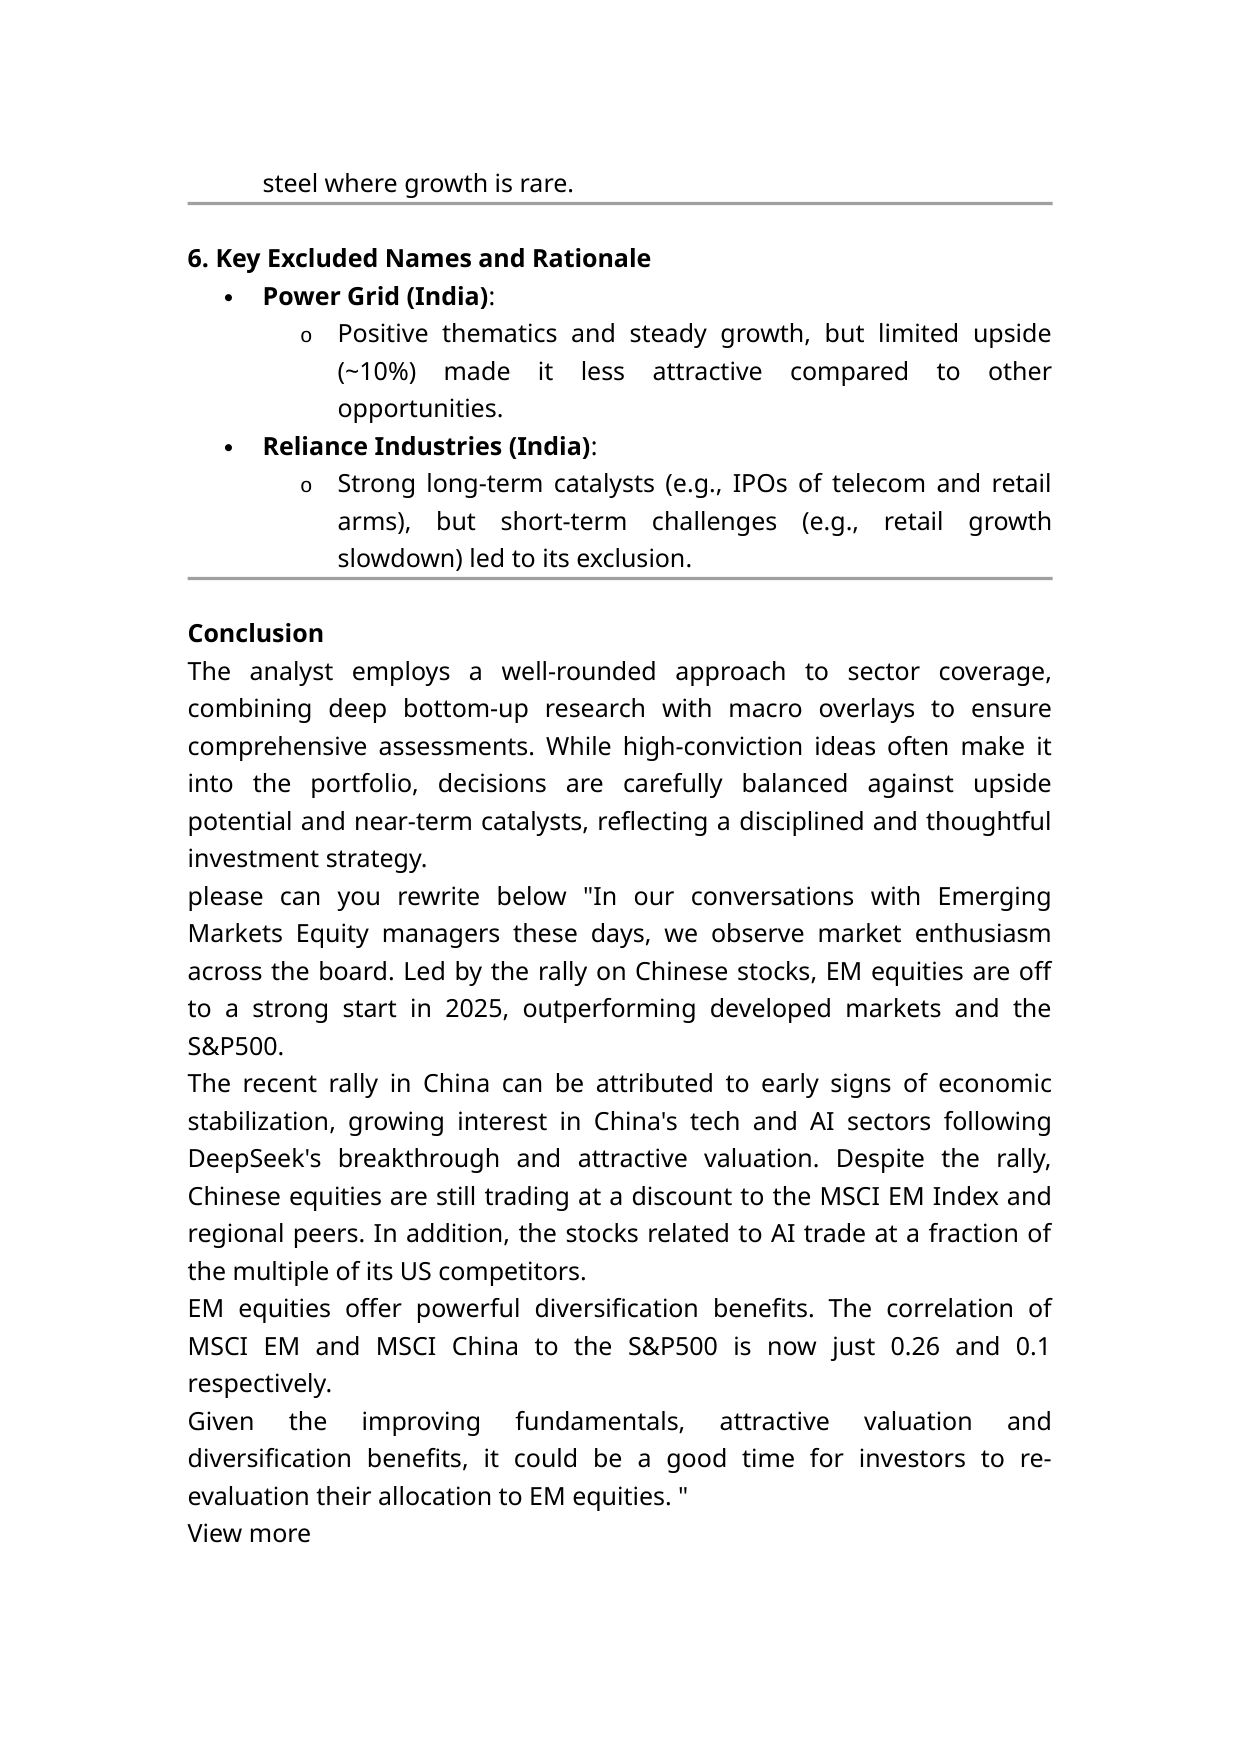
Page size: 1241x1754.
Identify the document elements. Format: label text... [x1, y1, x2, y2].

text EM equities offer powerful diversification benefits. The correlation of MSCI EM and MSCI China to the S&P500 is now just 0.26 and 0.1 respectively. [187, 1289, 1053, 1402]
text The analyst employs a well-rounded approach to sector coverage, combining deep bottom-up research with macro overlays to ensure comprehensive assessments. While high-conviction ideas often make it into the portfolio, decisions are carefully balanced against upside potential and near-term catalysts, reflecting a disciplined and thoughtful investment strategy. [187, 652, 1053, 877]
list Power Grid (India): [225, 277, 1053, 314]
text Conclusion [187, 614, 1053, 652]
list Reliance Industries (India): [225, 427, 1053, 464]
text View more [187, 1514, 1053, 1552]
list Positive thematics and steady growth, but limited upside (~10%) made it less attractive compared to other opportunities. [300, 314, 1053, 427]
text please can you rewrite below "In our conversations with Emerging Markets Equity managers these days, we observe market enthusiasm across the board. Led by the rally on Chinese stocks, EM equities are off to a strong start in 2025, outperforming developed markets and the S&P500. [187, 877, 1053, 1064]
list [225, 164, 1053, 201]
list Strong long-term catalysts (e.g., IPOs of telecom and retail arms), but short-term challenges (e.g., retail growth slowdown) led to its exclusion. [300, 464, 1053, 576]
text 6. Key Excluded Names and Rationale [187, 239, 1053, 277]
text The recent rally in China can be attributed to early signs of economic stabilization, growing interest in China's tech and AI sectors following DeepSeek's breakthrough and attractive valuation. Despite the rally, Chinese equities are still trading at a discount to the MSCI EM Index and regional peers. In addition, the stocks related to AI trade at a fraction of the multiple of its US competitors. [187, 1064, 1053, 1289]
text Given the improving fundamentals, attractive valuation and diversification benefits, it could be a good time for investors to re-evaluation their allocation to EM equities. " [187, 1402, 1053, 1514]
